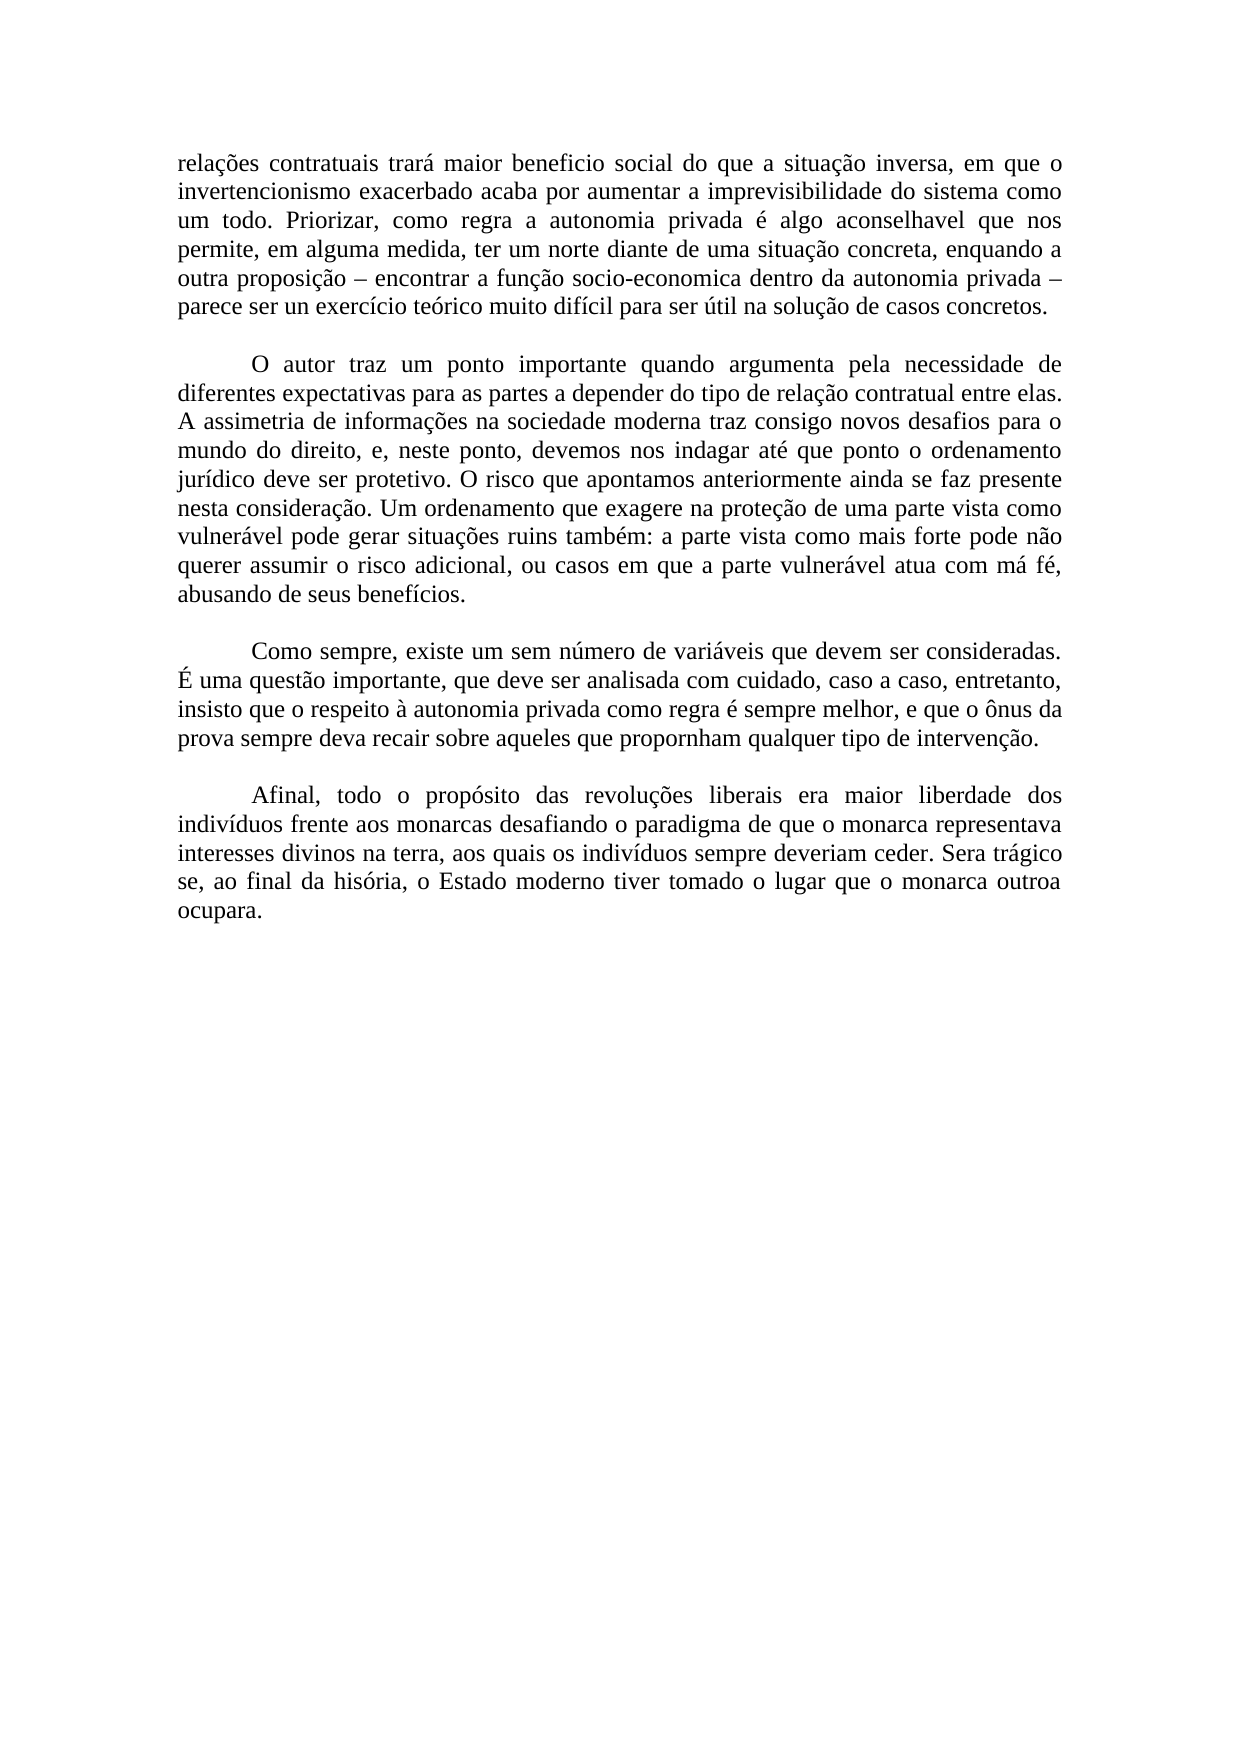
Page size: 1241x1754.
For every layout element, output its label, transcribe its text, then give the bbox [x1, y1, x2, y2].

text O autor traz um ponto importante quando argumenta pela necessidade de diferentes expectativas para as partes a depender do tipo de relação contratual entre elas. A assimetria de informações na sociedade moderna traz consigo novos desafios para o mundo do direito, e, neste ponto, devemos nos indagar até que ponto o ordenamento jurídico deve ser protetivo. O risco que apontamos anteriormente ainda se faz presente nesta consideração. Um ordenamento que exagere na proteção de uma parte vista como vulnerável pode gerar situações ruins também: a parte vista como mais forte pode não querer assumir o risco adicional, ou casos em que a parte vulnerável atua com má fé, abusando de seus benefícios. [177, 349, 1063, 608]
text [177, 148, 1063, 320]
text Afinal, todo o propósito das revoluções liberais era maior liberdade dos indivíduos frente aos monarcas desafiando o paradigma de que o monarca representava interesses divinos na terra, aos quais os indivíduos sempre deveriam ceder. Sera trágico se, ao final da hisória, o Estado moderno tiver tomado o lugar que o monarca outroa ocupara. [177, 780, 1063, 924]
text Como sempre, existe um sem número de variáveis que devem ser consideradas. É uma questão importante, que deve ser analisada com cuidado, caso a caso, entretanto, insisto que o respeito à autonomia privada como regra é sempre melhor, e que o ônus da prova sempre deva recair sobre aqueles que propornham qualquer tipo de intervenção. [177, 636, 1063, 751]
